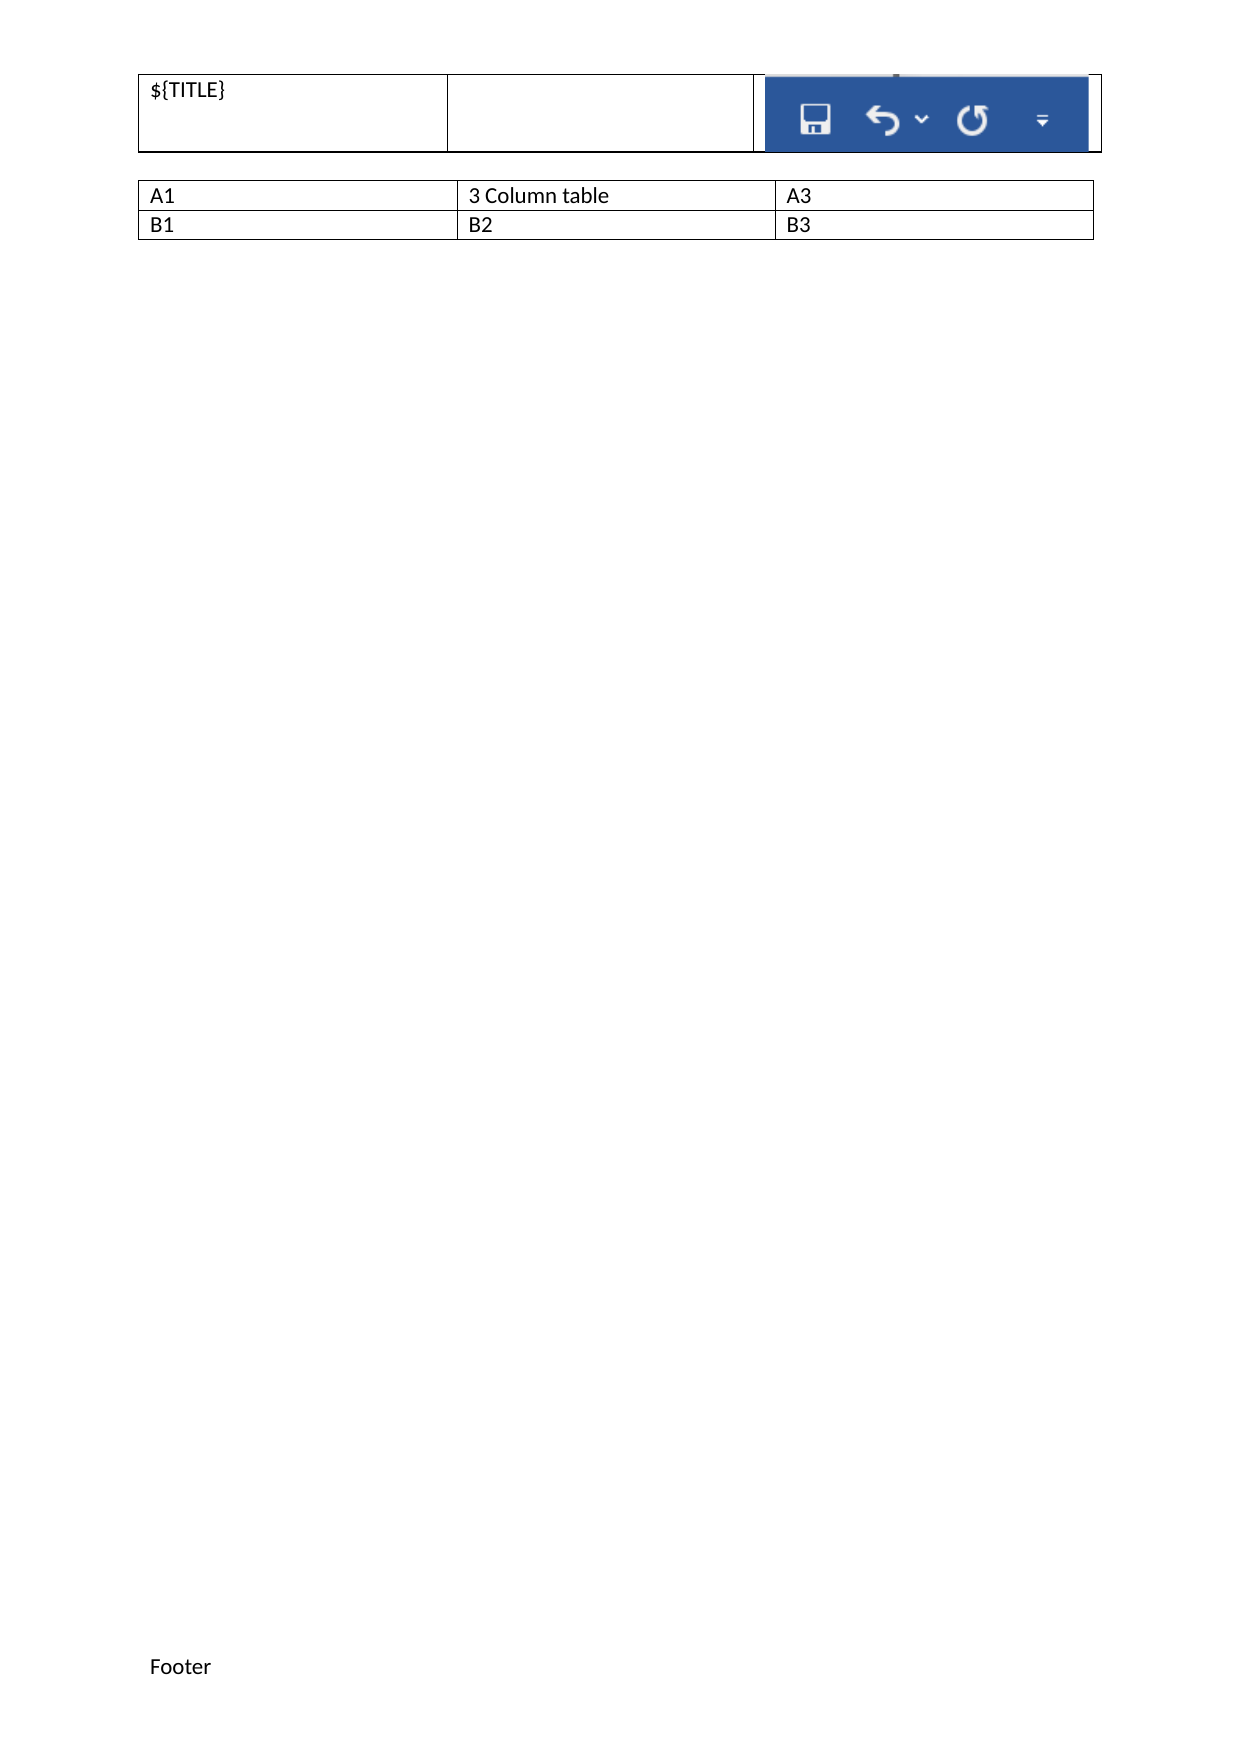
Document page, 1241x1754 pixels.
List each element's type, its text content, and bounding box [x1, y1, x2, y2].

table_cell B2 [458, 211, 775, 238]
table_cell B3 [776, 211, 1093, 238]
picture [765, 74, 1089, 152]
table_header A3 [776, 181, 1093, 209]
table_cell B1 [139, 211, 457, 238]
table_header A1 [139, 181, 457, 209]
table_header 3 Column table [458, 181, 775, 209]
